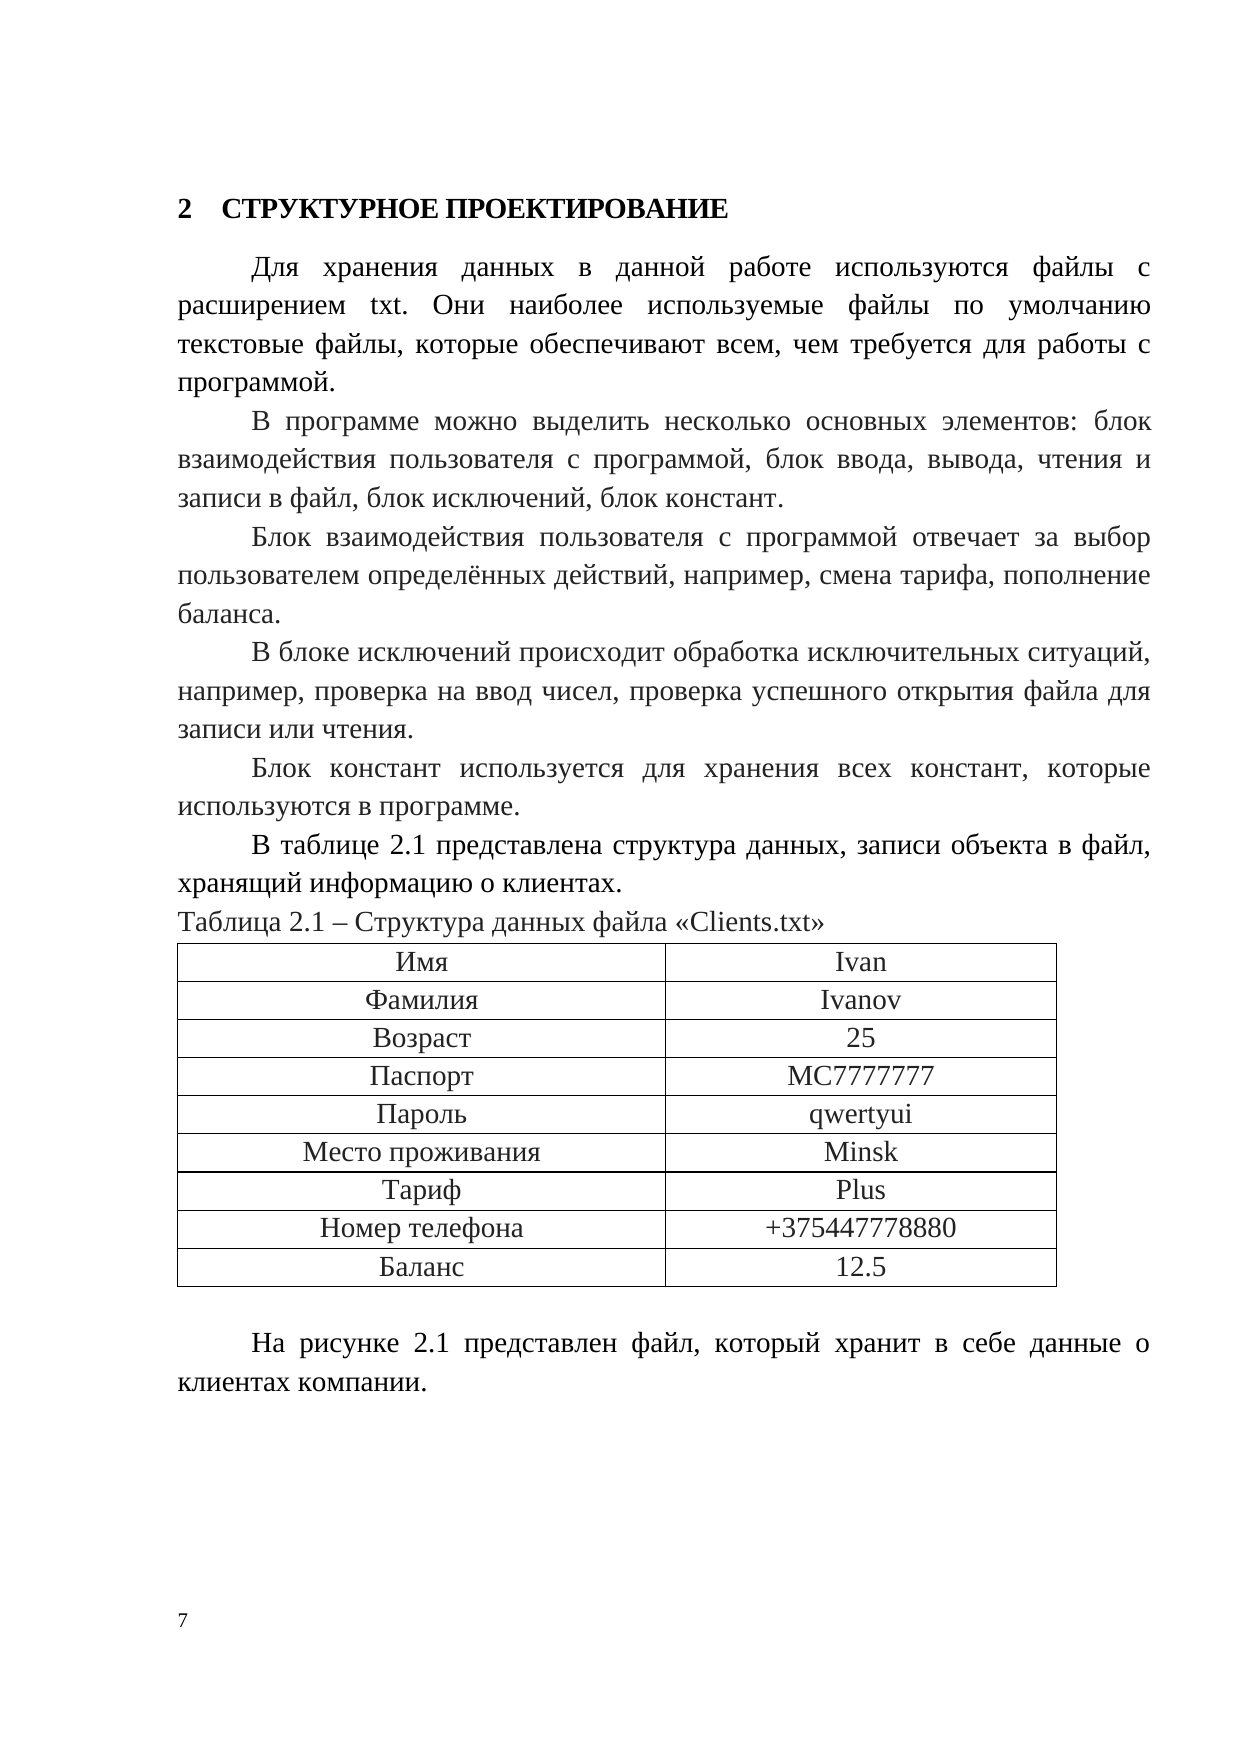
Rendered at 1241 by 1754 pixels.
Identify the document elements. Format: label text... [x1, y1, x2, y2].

text Таблица 2.1 – Структура данных файла «Clients.txt» [177, 904, 1152, 938]
text Блок взаимодействия пользователя с программой отвечает за выбор пользователем определённых действий, например, смена тарифа, пополнение баланса. [177, 519, 1152, 629]
text В таблице 2.1 представлена структура данных, записи объекта в файл, хранящий информацию о клиентах. [177, 827, 1152, 899]
table_cell Тариф [178, 1173, 665, 1209]
subtitle СТРУКТУРНОЕ ПРОЕКТИРОВАНИЕ [177, 191, 1152, 225]
text В блоке исключений происходит обработка исключительных ситуаций, например, проверка на ввод чисел, проверка успешного открытия файла для записи или чтения. [177, 634, 1152, 745]
text На рисунке 2.1 представлен файл, который хранит в себе данные о клиентах компании. [177, 1325, 1152, 1397]
table_cell MC7777777 [666, 1058, 1056, 1095]
table_header Ivan [666, 944, 1056, 981]
table_cell Баланс [178, 1249, 665, 1286]
table_cell Minsk [666, 1134, 1056, 1171]
table_cell 25 [666, 1020, 1056, 1057]
table_cell Фамилия [178, 982, 665, 1019]
table_cell Паспорт [178, 1058, 665, 1095]
text Блок констант используется для хранения всех констант, которые используются в программе. [177, 750, 1152, 822]
table_header Имя [178, 944, 665, 981]
table_cell Ivanov [666, 982, 1056, 1019]
text В программе можно выделить несколько основных элементов: блок взаимодействия пользователя с программой, блок ввода, вывода, чтения и записи в файл, блок исключений, блок констант. [177, 403, 1152, 514]
table_cell Пароль [178, 1096, 665, 1133]
table_cell Возраст [178, 1020, 665, 1057]
table_cell qwertyui [666, 1096, 1056, 1133]
table_cell Место проживания [178, 1134, 665, 1171]
table_cell Plus [666, 1173, 1056, 1209]
table_cell +375447778880 [666, 1211, 1056, 1248]
table_cell Номер телефона [178, 1211, 665, 1248]
table_cell 12.5 [666, 1249, 1056, 1286]
text Для хранения данных в данной работе используются файлы с расширением txt. Они наиболее используемые файлы по умолчанию текстовые файлы, которые обеспечивают всем, чем требуется для работы с программой. [177, 249, 1152, 398]
